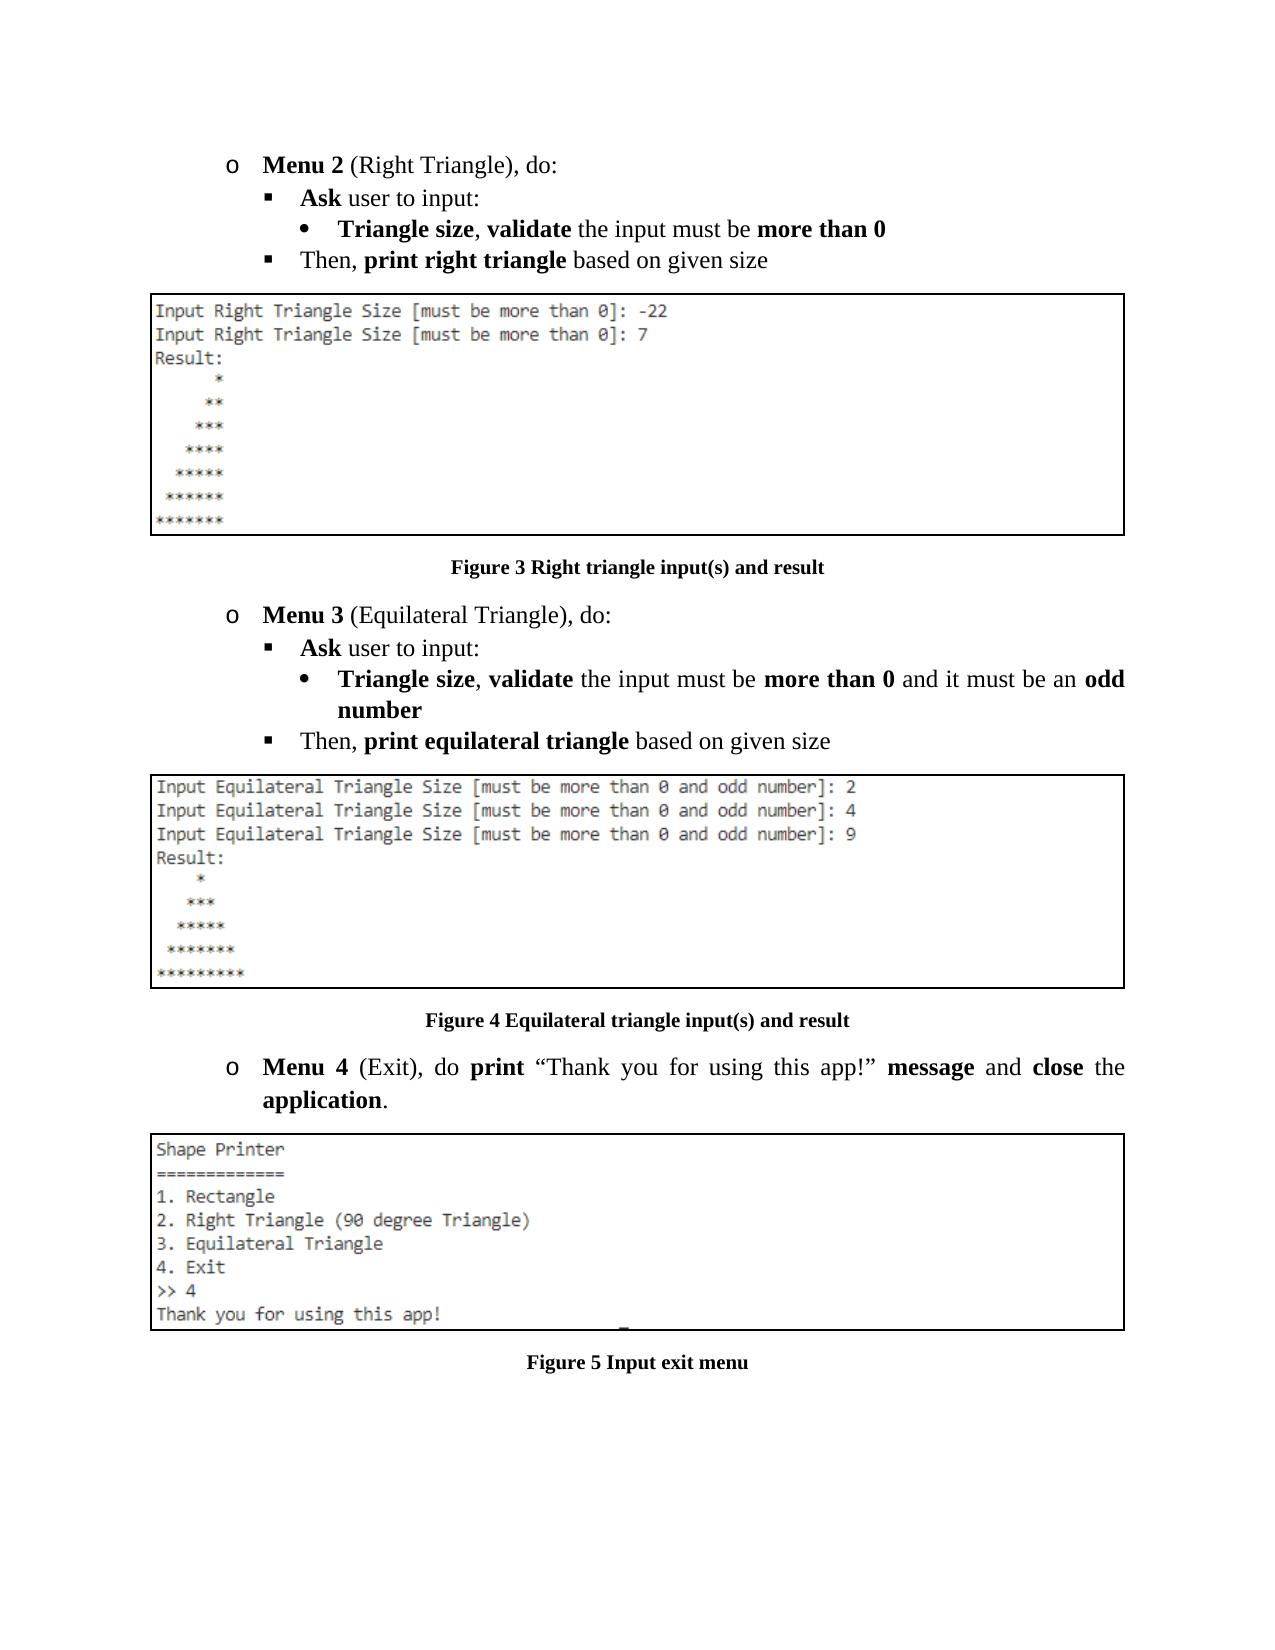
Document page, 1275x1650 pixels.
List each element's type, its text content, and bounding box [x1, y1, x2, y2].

text Figure 5 Input exit menu [150, 1350, 1125, 1374]
list Ask user to input: [262, 633, 1125, 662]
picture [152, 776, 1123, 987]
text Figure 4 Equilateral triangle input(s) and result [150, 1007, 1125, 1032]
list Menu 2 (Right Triangle), do: [225, 150, 1125, 181]
list Then, print right triangle based on given size [262, 245, 1125, 274]
list Ask user to input: [262, 183, 1125, 212]
list Triangle size, validate the input must be more than 0 and it must be an odd number [300, 664, 1125, 724]
list Menu 4 (Exit), do print “Thank you for using this app!” message and close the application. [225, 1052, 1125, 1114]
text Figure 3 Right triangle input(s) and result [150, 555, 1125, 579]
picture [152, 295, 1123, 534]
list Triangle size, validate the input must be more than 0 [300, 214, 1125, 243]
picture [152, 1135, 1123, 1329]
list Menu 3 (Equilateral Triangle), do: [225, 600, 1125, 631]
list Then, print equilateral triangle based on given size [262, 726, 1125, 755]
